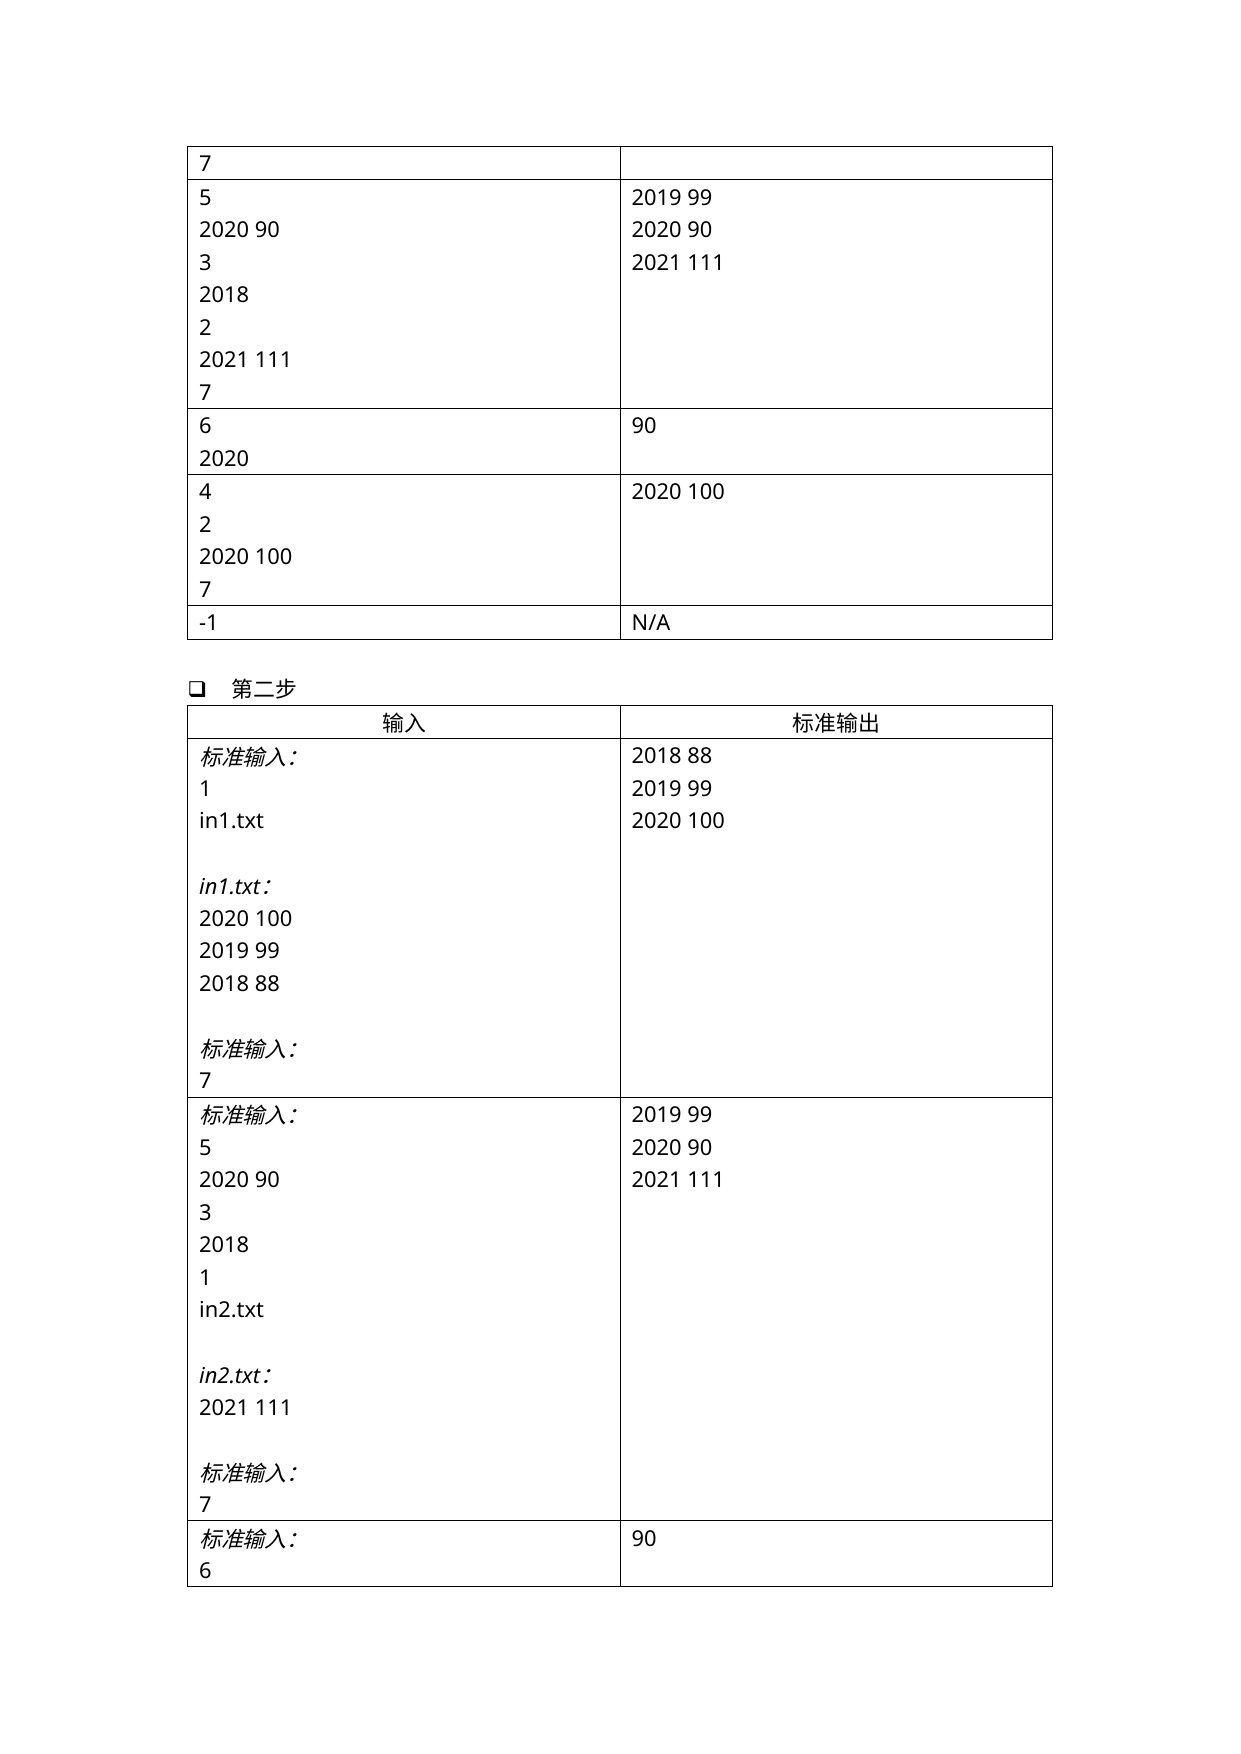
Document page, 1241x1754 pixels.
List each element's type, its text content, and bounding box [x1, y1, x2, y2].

table_cell -1 [188, 606, 620, 638]
table_header 标准输出 [621, 706, 1052, 738]
list 第二步 [187, 672, 1053, 704]
table_cell 2018 88 2019 99 2020 100 [621, 739, 1052, 1097]
table_cell 6 2020 [188, 409, 620, 474]
table_cell 2020 100 [621, 475, 1052, 605]
table_cell 标准输入： 6 2020 [188, 1521, 620, 1586]
table_cell 4 2 2020 100 7 [188, 475, 620, 605]
table_cell 标准输入： 5 2020 90 3 2018 1 in2.txt in2.txt： 2021 111 标准输入： 7 [188, 1098, 620, 1520]
table_header 输入 [188, 706, 620, 738]
table_cell 5 2020 90 3 2018 2 2021 111 7 [188, 180, 620, 408]
table_cell 2019 99 2020 90 2021 111 [621, 1098, 1052, 1520]
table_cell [621, 147, 1052, 179]
table_cell 90 [621, 409, 1052, 474]
table_cell 2019 99 2020 90 2021 111 [621, 180, 1052, 408]
table_cell 标准输入： 1 in1.txt in1.txt： 2020 100 2019 99 2018 88 标准输入： 7 [188, 739, 620, 1097]
table_cell 90 [621, 1521, 1052, 1586]
table_cell N/A [621, 606, 1052, 638]
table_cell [188, 147, 620, 179]
